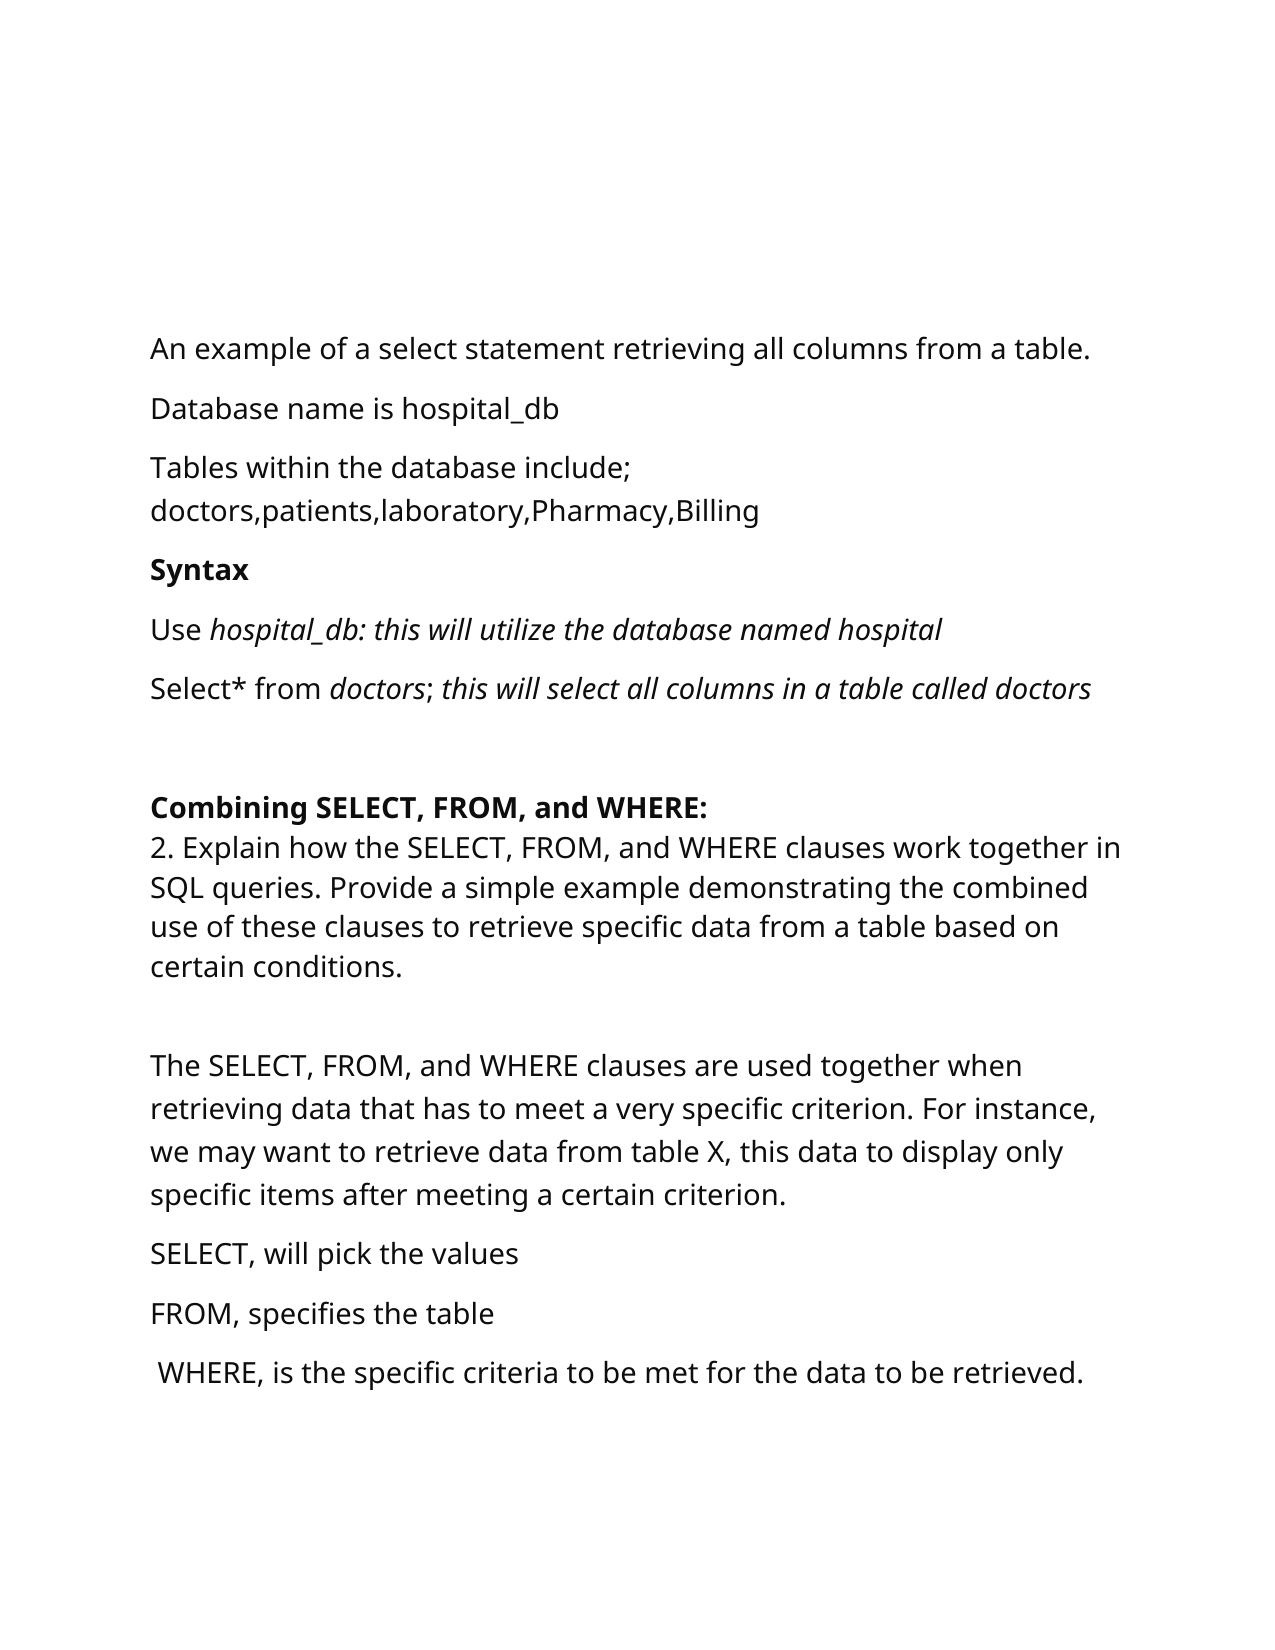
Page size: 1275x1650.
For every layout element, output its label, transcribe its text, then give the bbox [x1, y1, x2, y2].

text FROM, specifies the table [150, 1293, 1125, 1333]
text SELECT, will pick the values [150, 1233, 1125, 1273]
text An example of a select statement retrieving all columns from a table. [150, 328, 1125, 368]
text WHERE, is the specific criteria to be met for the data to be retrieved. [150, 1352, 1125, 1392]
text Select* from doctors; this will select all columns in a table called doctors [150, 669, 1125, 708]
text Syntax [150, 550, 1125, 589]
text Tables within the database include; doctors,patients,laboratory,Pharmacy,Billing [150, 447, 1125, 530]
text Combining SELECT, FROM, and WHERE: [150, 788, 1125, 827]
text 2. Explain how the SELECT, FROM, and WHERE clauses work together in SQL queries. Provide a simple example demonstrating the combined use of these clauses to retrieve specific data from a table based on certain conditions. [150, 827, 1125, 986]
text The SELECT, FROM, and WHERE clauses are used together when retrieving data that has to meet a very specific criterion. For instance, we may want to retrieve data from table X, this data to display only specific items after meeting a certain criterion. [150, 1046, 1125, 1214]
text Database name is hospital_db [150, 388, 1125, 428]
text Use hospital_db: this will utilize the database named hospital [150, 609, 1125, 649]
